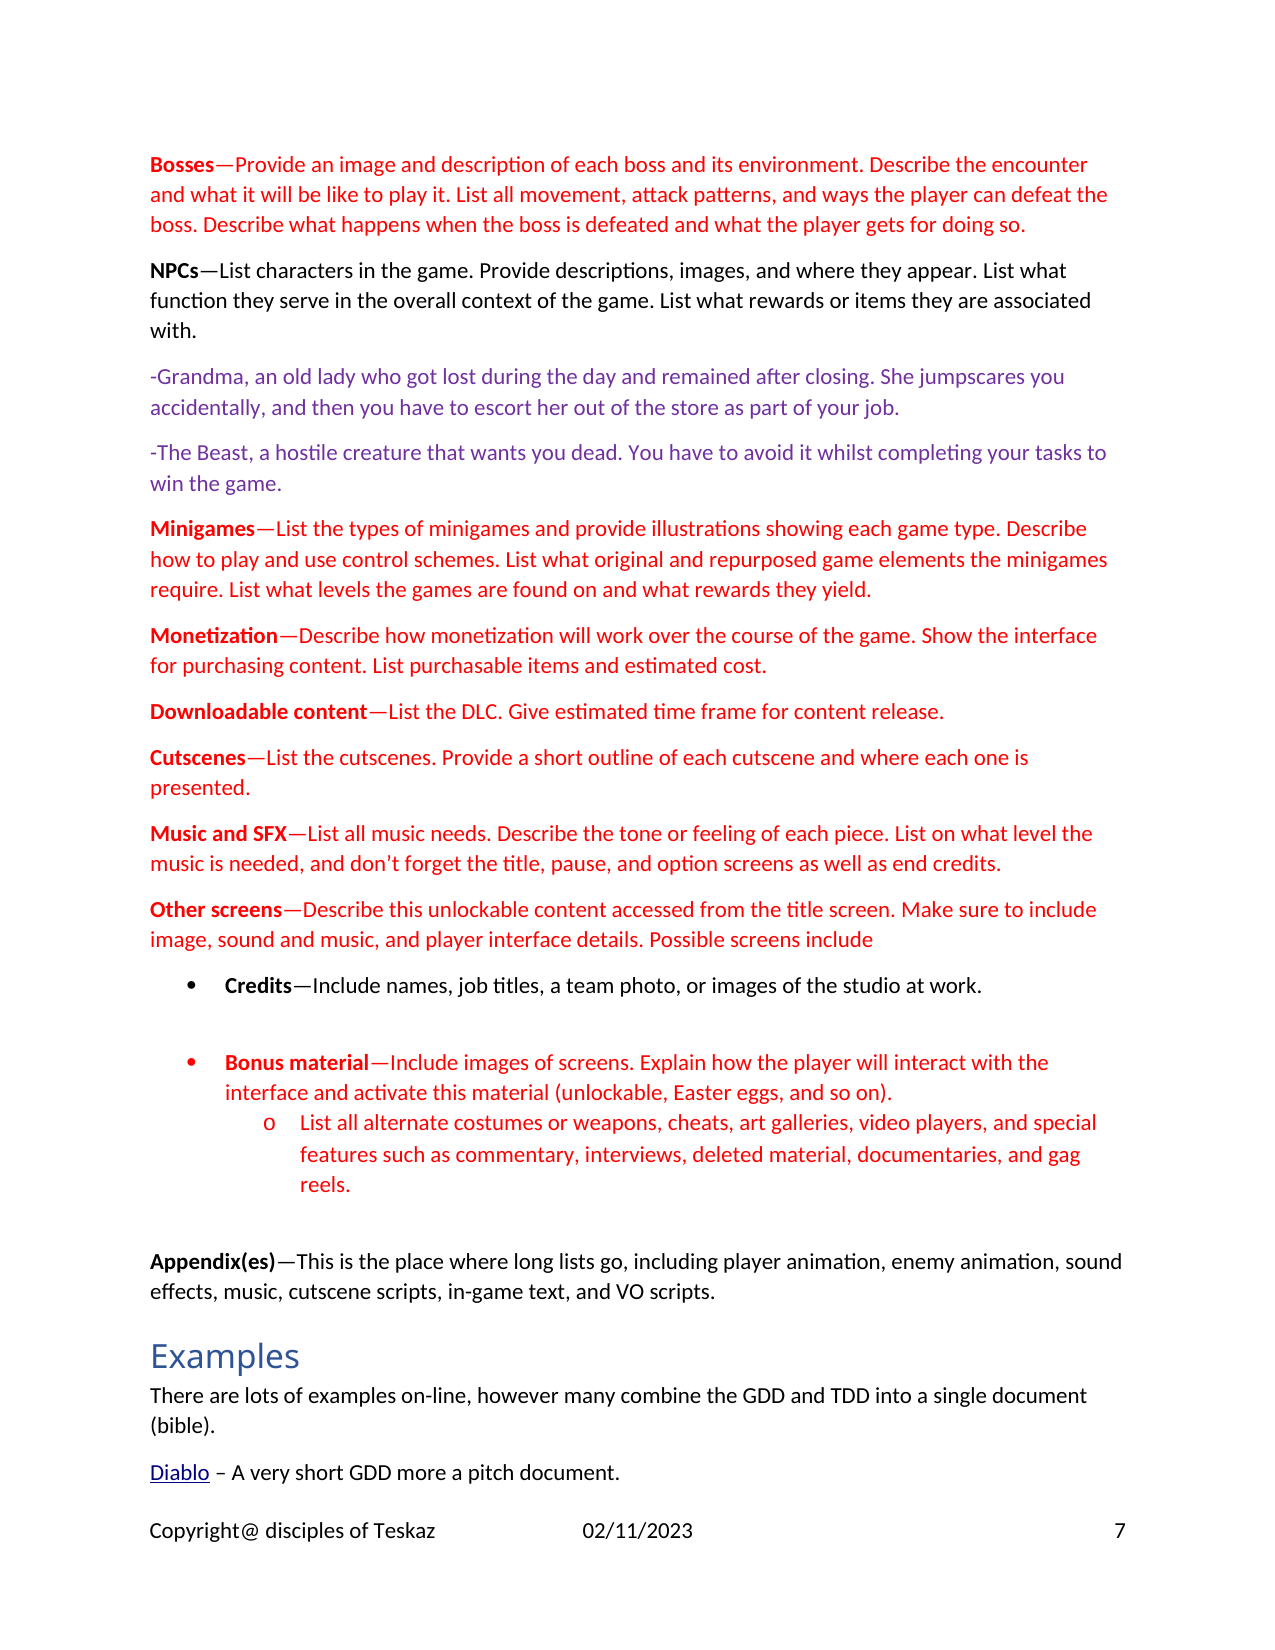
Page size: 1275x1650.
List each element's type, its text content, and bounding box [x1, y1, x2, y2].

text NPCs—List characters in the game. Provide descriptions, images, and where they appear. List what function they serve in the overall context of the game. List what rewards or items they are associated with. [150, 256, 1125, 345]
text Other screens—Describe this unlockable content accessed from the title screen. Make sure to include image, sound and music, and player interface details. Possible screens include [150, 895, 1125, 953]
text Appendix(es)—This is the place where long lists go, including player animation, enemy animation, sound effects, music, cutscene scripts, in-game text, and VO scripts. [150, 1247, 1125, 1305]
list Bonus material—Include images of screens. Explain how the player will interact with the interface and activate this material (unlockable, Easter eggs, and so on). [187, 1048, 1125, 1106]
list List all alternate costumes or weapons, cheats, art galleries, video players, and special features such as commentary, interviews, deleted material, documentaries, and gag reels. [262, 1108, 1125, 1198]
text Monetization—Describe how monetization will work over the course of the game. Show the interface for purchasing content. List purchasable items and estimated cost. [150, 621, 1125, 679]
text Downloadable content—List the DLC. Give estimated time frame for content release. [150, 697, 1125, 725]
text Bosses—Provide an image and description of each boss and its environment. Describe the encounter and what it will be like to play it. List all movement, attack patterns, and ways the player can defeat the boss. Describe what happens when the boss is defeated and what the player gets for doing so. [150, 150, 1125, 238]
text There are lots of examples on-line, however many combine the GDD and TDD into a single document (bible). [150, 1381, 1125, 1439]
text -The Beast, a hostile creature that wants you dead. You have to avoid it whilst completing your tasks to win the game. [150, 438, 1125, 497]
subtitle Examples [150, 1332, 1125, 1378]
text Minigames—List the types of minigames and provide illustrations showing each game type. Describe how to play and use control schemes. List what original and repurposed game elements the minigames require. List what levels the games are found on and what rewards they yield. [150, 514, 1125, 603]
text Cutscenes—List the cutscenes. Provide a short outline of each cutscene and where each one is presented. [150, 743, 1125, 801]
list Credits—Include names, job titles, a team photo, or images of the studio at work. [187, 971, 1125, 999]
text -Grandma, an old lady who got lost during the day and remained after closing. She jumpscares you accidentally, and then you have to escort her out of the store as part of your job. [150, 362, 1125, 421]
text Music and SFX—List all music needs. Describe the tone or feeling of each piece. List on what level the music is needed, and don’t forget the title, pause, and option screens as well as end credits. [150, 819, 1125, 877]
text Diablo – A very short GDD more a pitch document. [150, 1458, 1125, 1486]
